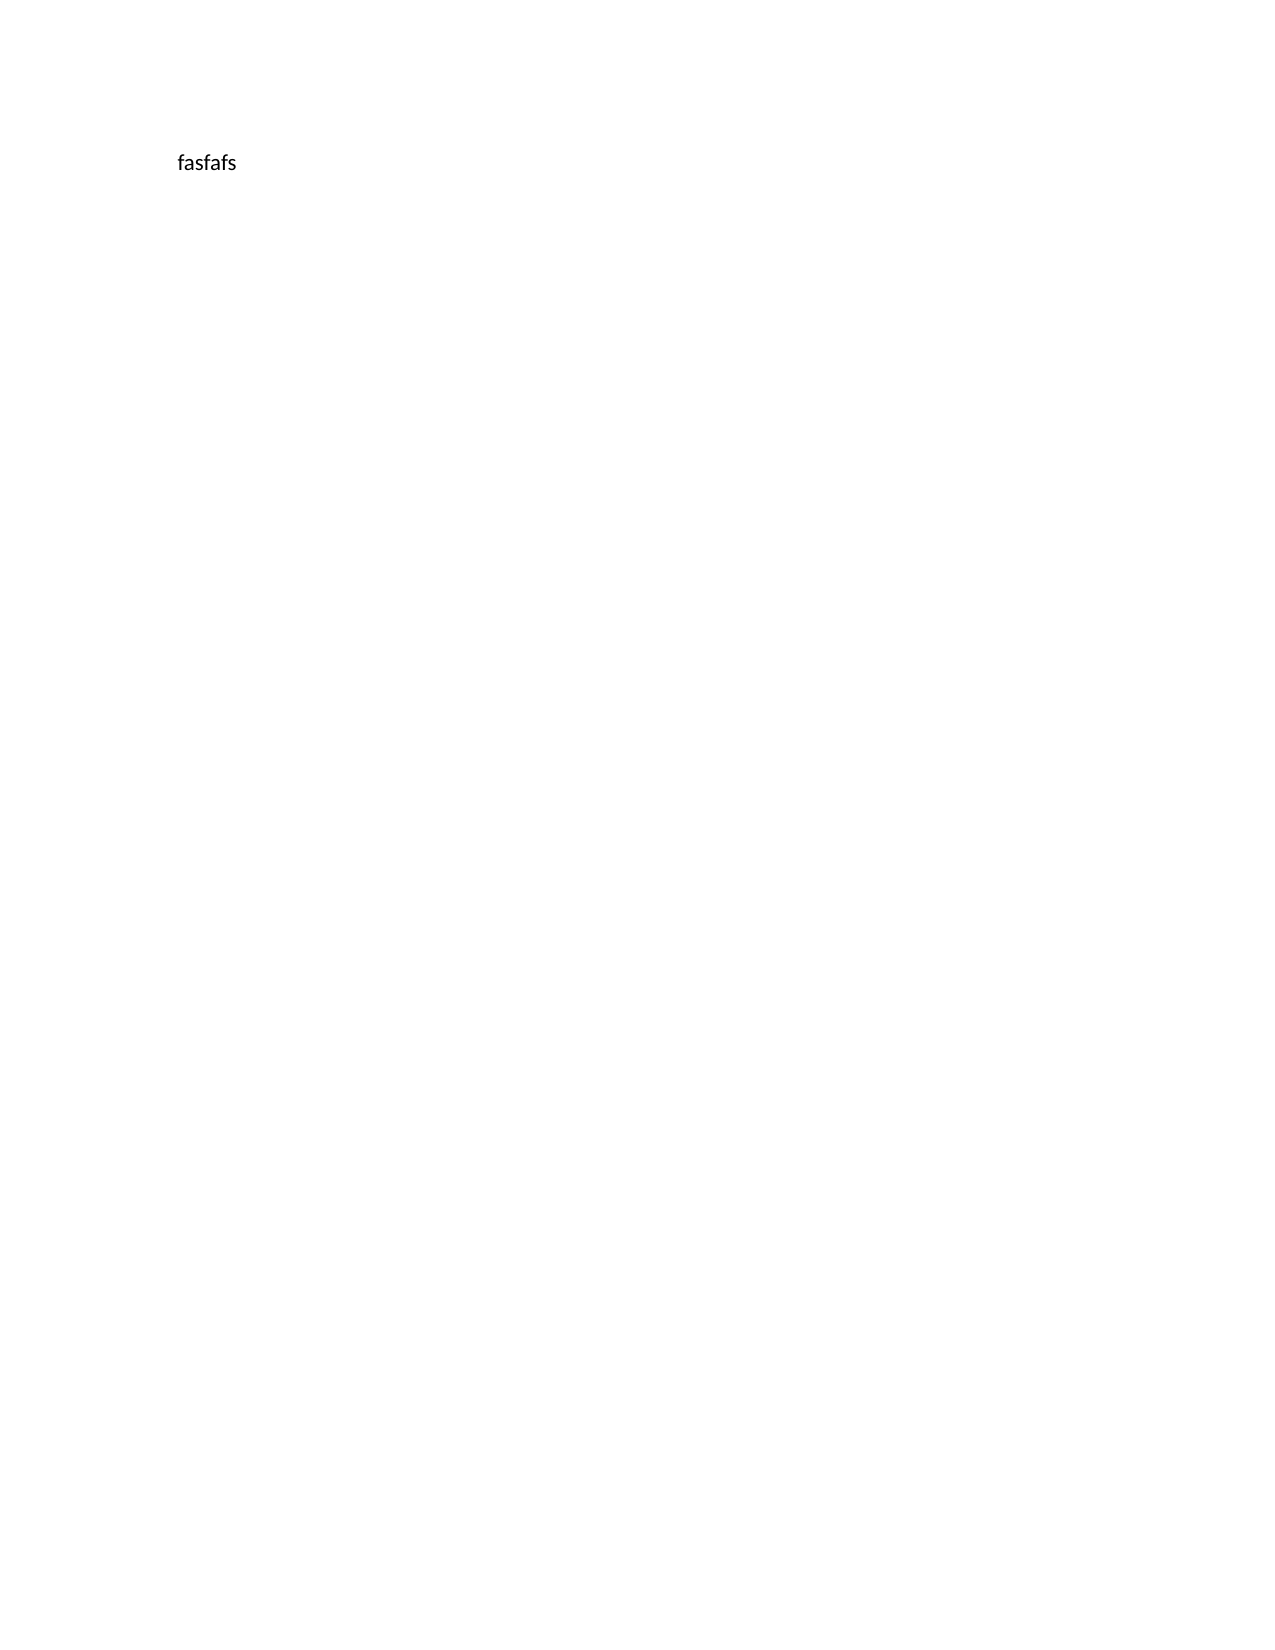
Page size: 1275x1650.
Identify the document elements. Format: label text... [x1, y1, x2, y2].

text fasfafs [177, 148, 1098, 176]
